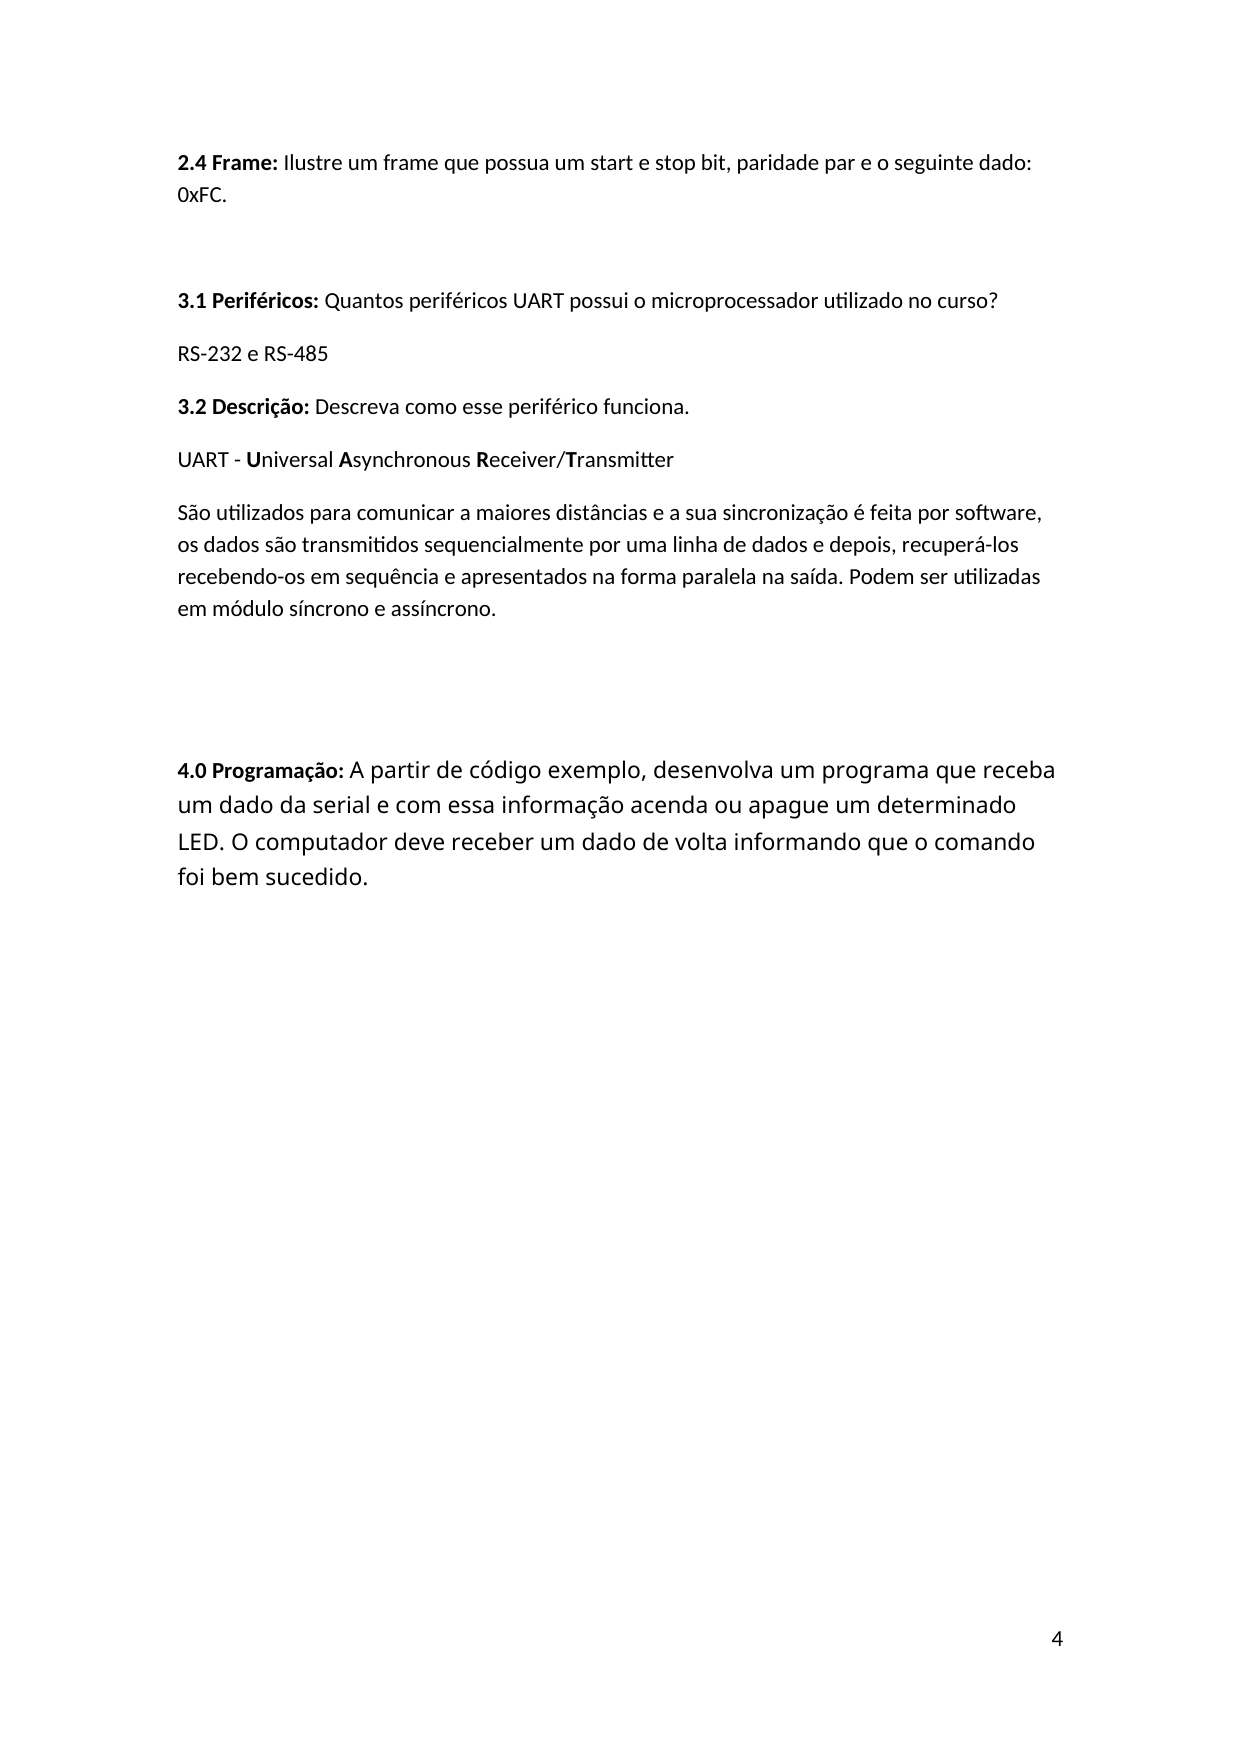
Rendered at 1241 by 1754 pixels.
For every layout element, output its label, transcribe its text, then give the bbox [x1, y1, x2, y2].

text UART - Universal Asynchronous Receiver/Transmitter [177, 445, 1063, 473]
text 3.2 Descrição: Descreva como esse periférico funciona. [177, 392, 1063, 420]
text 4.0 Programação: A partir de código exemplo, desenvolva um programa que receba um dado da serial e com essa informação acenda ou apague um determinado LED. O computador deve receber um dado de volta informando que o comando foi bem sucedido. [177, 753, 1063, 893]
text 3.1 Periféricos: Quantos periféricos UART possui o microprocessador utilizado no curso? [177, 286, 1063, 314]
text RS-232 e RS-485 [177, 339, 1063, 367]
text 2.4 Frame: Ilustre um frame que possua um start e stop bit, paridade par e o seguinte dado: 0xFC. [177, 148, 1063, 208]
